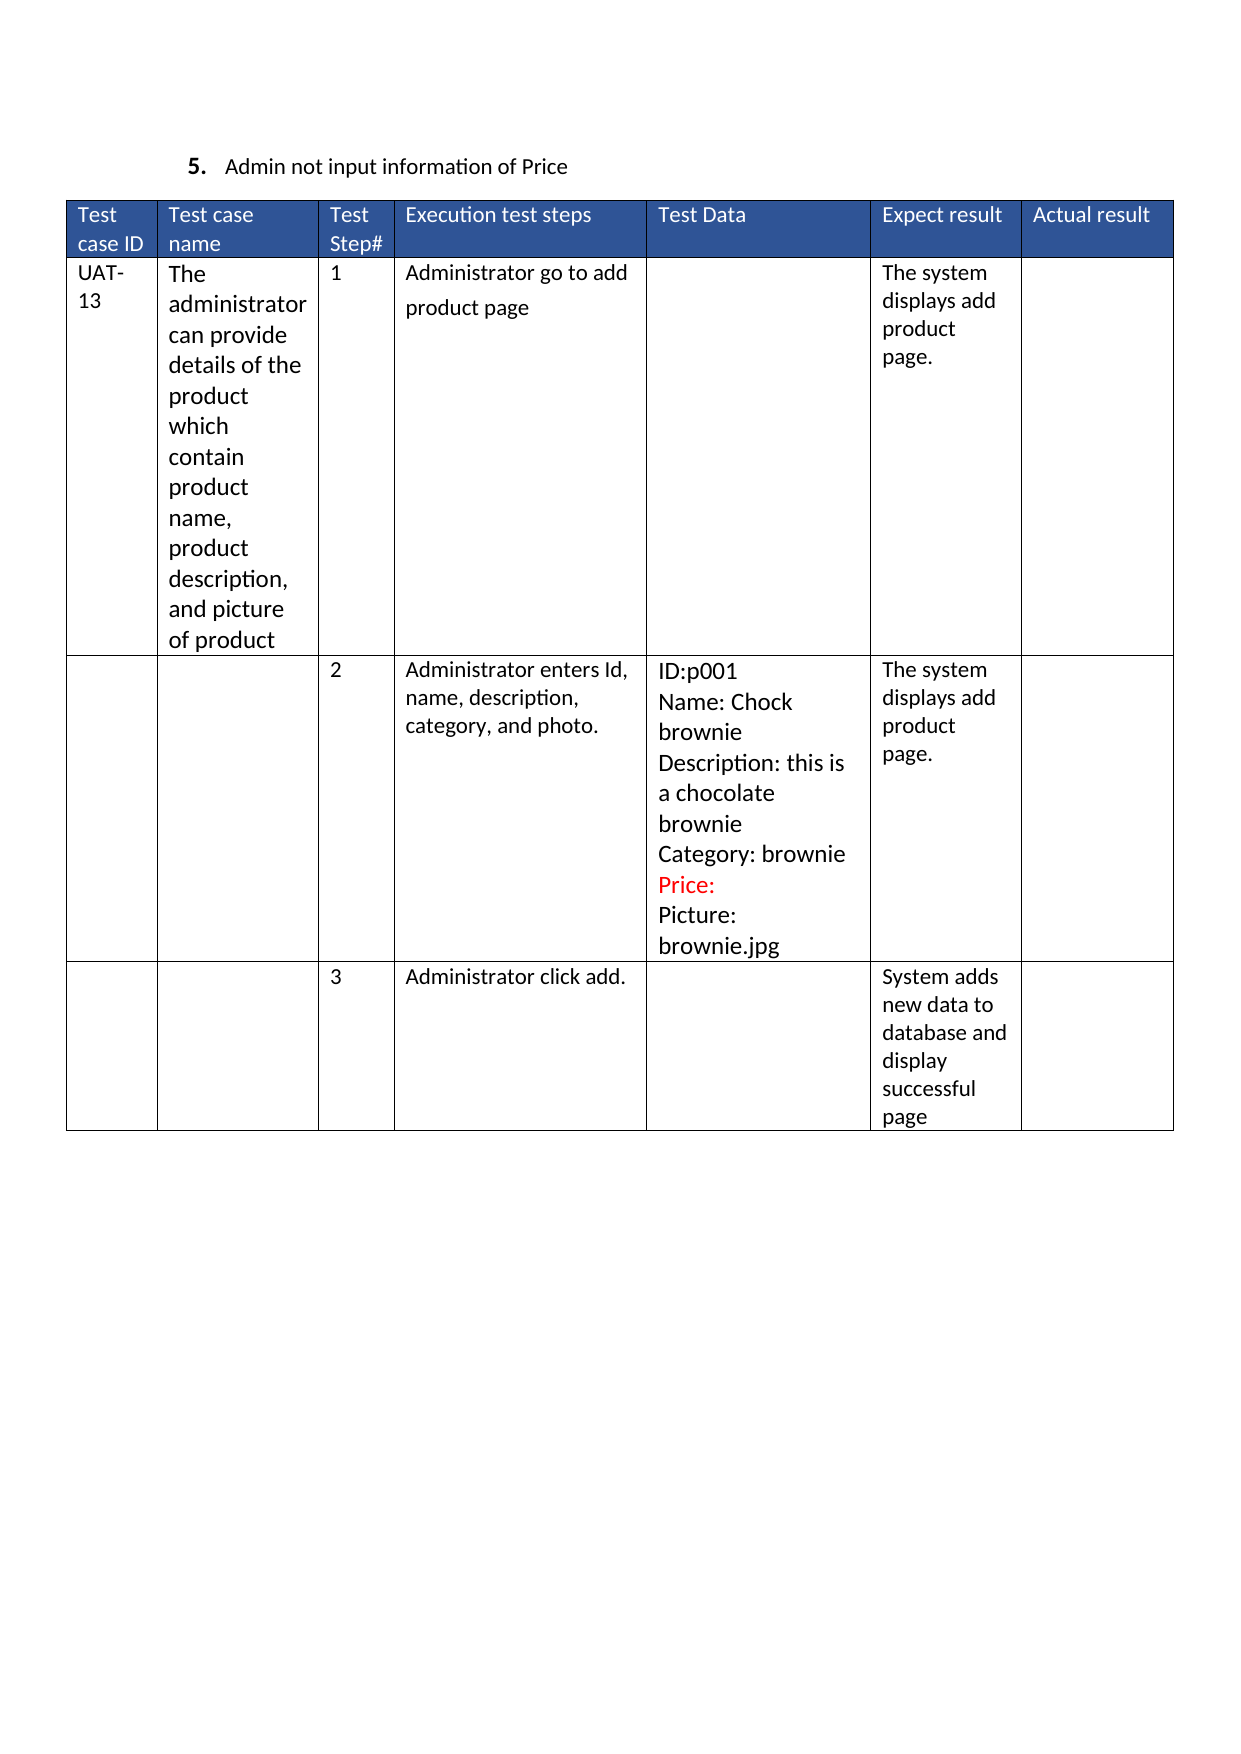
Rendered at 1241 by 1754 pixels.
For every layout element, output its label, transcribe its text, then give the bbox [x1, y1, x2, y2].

table_header Expect result [871, 201, 1021, 257]
table_header Execution test steps [395, 201, 646, 257]
table_cell The system displays add product page. [871, 258, 1021, 654]
table_cell [1022, 962, 1173, 1130]
table_cell 3 [319, 962, 394, 1130]
table_cell Administrator enters Id, name, description, category, and photo. [395, 656, 646, 961]
table_cell Administrator go to add product page [395, 258, 646, 654]
table_cell [67, 656, 157, 961]
table_cell [1022, 656, 1173, 961]
table_cell [67, 962, 157, 1130]
table_cell [1022, 258, 1173, 654]
table_cell System adds new data to database and display successful page [871, 962, 1021, 1130]
table_cell 2 [319, 656, 394, 961]
table_header Test Step# [319, 201, 394, 257]
table_cell [647, 258, 870, 654]
table_header Test Data [647, 201, 870, 257]
list Admin not input information of Price [187, 150, 1090, 181]
table_cell [158, 656, 318, 961]
table_cell [647, 962, 870, 1130]
table_header Test case name [158, 201, 318, 257]
table_cell Administrator click add. [395, 962, 646, 1130]
table_header Actual result [1022, 201, 1173, 257]
table_cell [158, 962, 318, 1130]
table_cell 1 [319, 258, 394, 654]
table_cell UAT-13 [67, 258, 157, 654]
table_cell The administrator can provide details of the product which contain product name, product description, and picture of product [158, 258, 318, 654]
table_cell ID:p001 Name: Chock brownie Description: this is a chocolate brownie Category: brownie Price: Picture: brownie.jpg [647, 656, 870, 961]
table_cell The system displays add product page. [871, 656, 1021, 961]
table_header Test case ID [67, 201, 157, 257]
